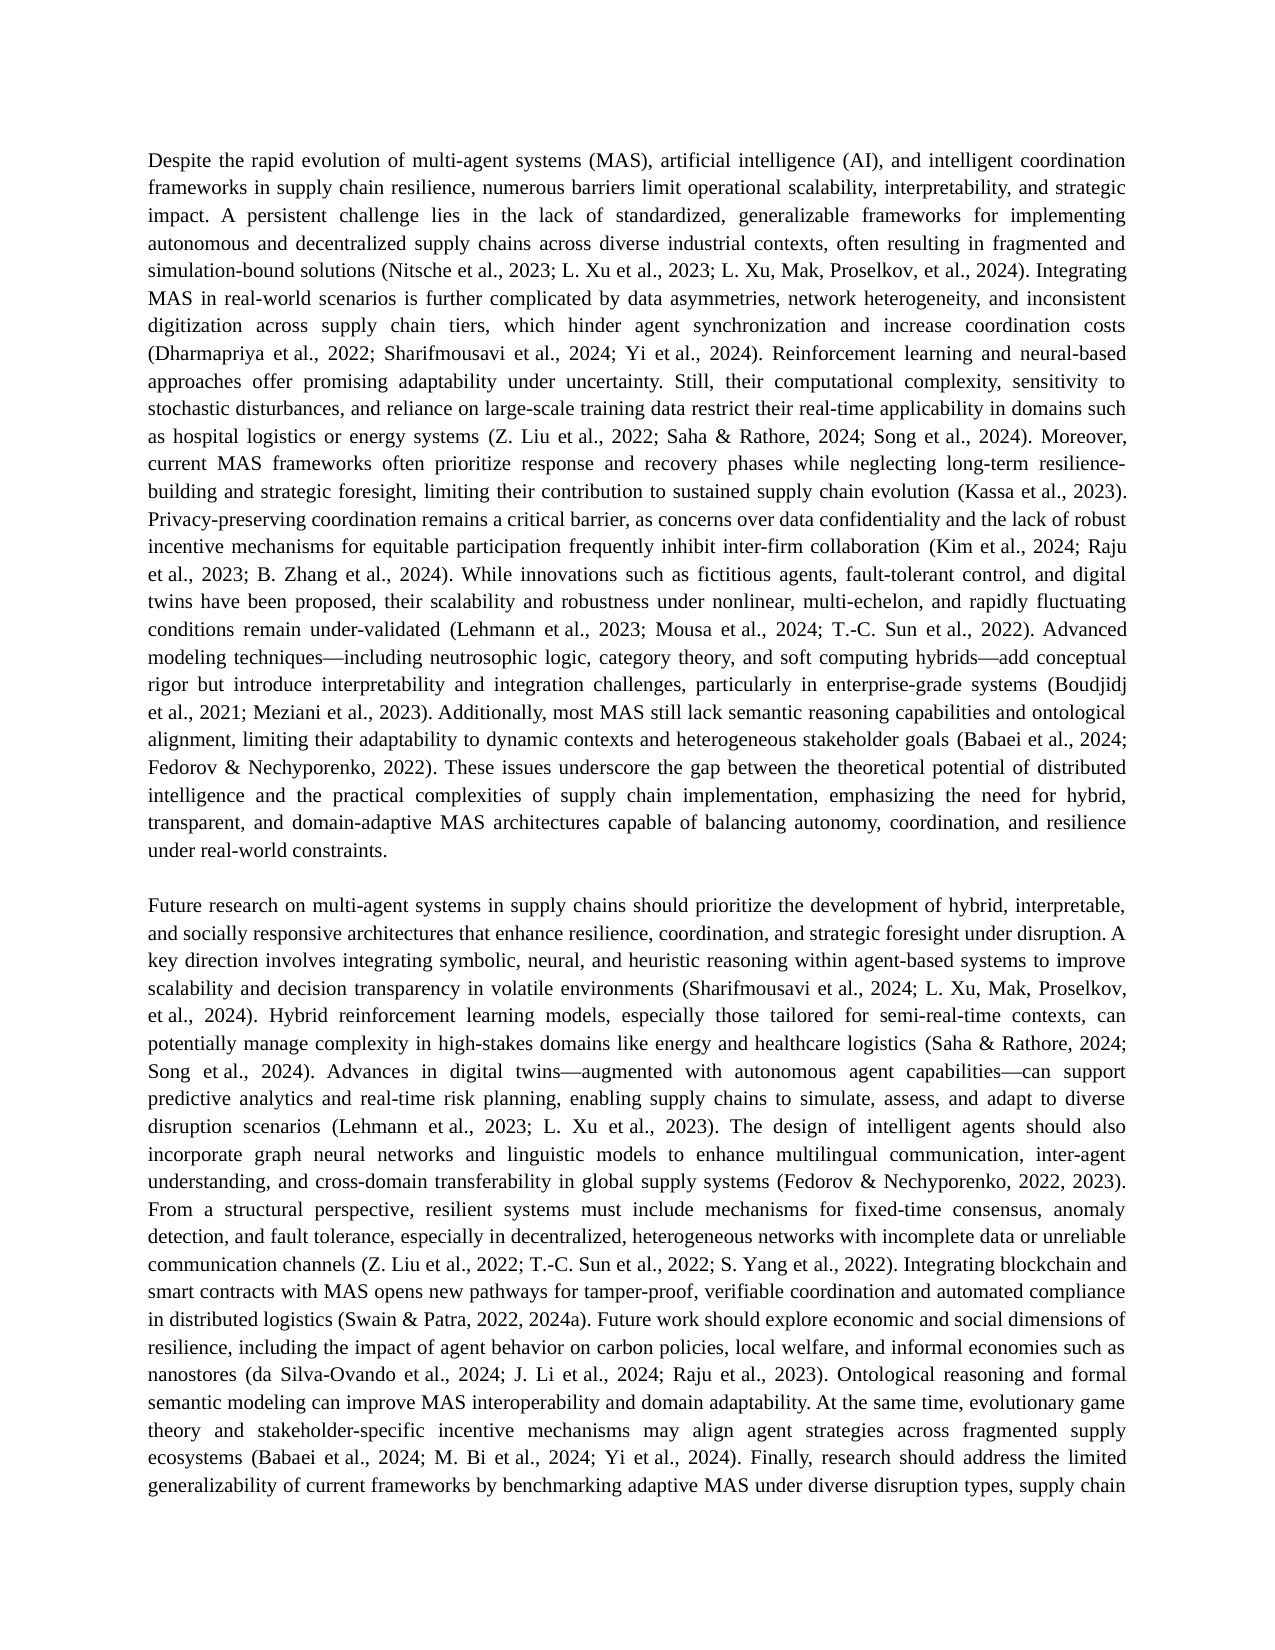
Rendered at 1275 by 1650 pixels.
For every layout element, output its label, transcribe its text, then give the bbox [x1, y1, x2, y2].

text Despite the rapid evolution of multi-agent systems (MAS), artificial intelligence (AI), and intelligent coordination frameworks in supply chain resilience, numerous barriers limit operational scalability, interpretability, and strategic impact. A persistent challenge lies in the lack of standardized, generalizable frameworks for implementing autonomous and decentralized supply chains across diverse industrial contexts, often resulting in fragmented and simulation-bound solutions (Nitsche et al., 2023; L. Xu et al., 2023; L. Xu, Mak, Proselkov, et al., 2024). Integrating MAS in real-world scenarios is further complicated by data asymmetries, network heterogeneity, and inconsistent digitization across supply chain tiers, which hinder agent synchronization and increase coordination costs (Dharmapriya et al., 2022; Sharifmousavi et al., 2024; Yi et al., 2024). Reinforcement learning and neural-based approaches offer promising adaptability under uncertainty. Still, their computational complexity, sensitivity to stochastic disturbances, and reliance on large-scale training data restrict their real-time applicability in domains such as hospital logistics or energy systems (Z. Liu et al., 2022; Saha & Rathore, 2024; Song et al., 2024). Moreover, current MAS frameworks often prioritize response and recovery phases while neglecting long-term resilience-building and strategic foresight, limiting their contribution to sustained supply chain evolution (Kassa et al., 2023). Privacy-preserving coordination remains a critical barrier, as concerns over data confidentiality and the lack of robust incentive mechanisms for equitable participation frequently inhibit inter-firm collaboration (Kim et al., 2024; Raju et al., 2023; B. Zhang et al., 2024). While innovations such as fictitious agents, fault-tolerant control, and digital twins have been proposed, their scalability and robustness under nonlinear, multi-echelon, and rapidly fluctuating conditions remain under-validated (Lehmann et al., 2023; Mousa et al., 2024; T.-C. Sun et al., 2022). Advanced modeling techniques—including neutrosophic logic, category theory, and soft computing hybrids—add conceptual rigor but introduce interpretability and integration challenges, particularly in enterprise-grade systems (Boudjidj et al., 2021; Meziani et al., 2023). Additionally, most MAS still lack semantic reasoning capabilities and ontological alignment, limiting their adaptability to dynamic contexts and heterogeneous stakeholder goals (Babaei et al., 2024; Fedorov & Nechyporenko, 2022). These issues underscore the gap between the theoretical potential of distributed intelligence and the practical complexities of supply chain implementation, emphasizing the need for hybrid, transparent, and domain-adaptive MAS architectures capable of balancing autonomy, coordination, and resilience under real-world constraints. [148, 148, 1127, 862]
